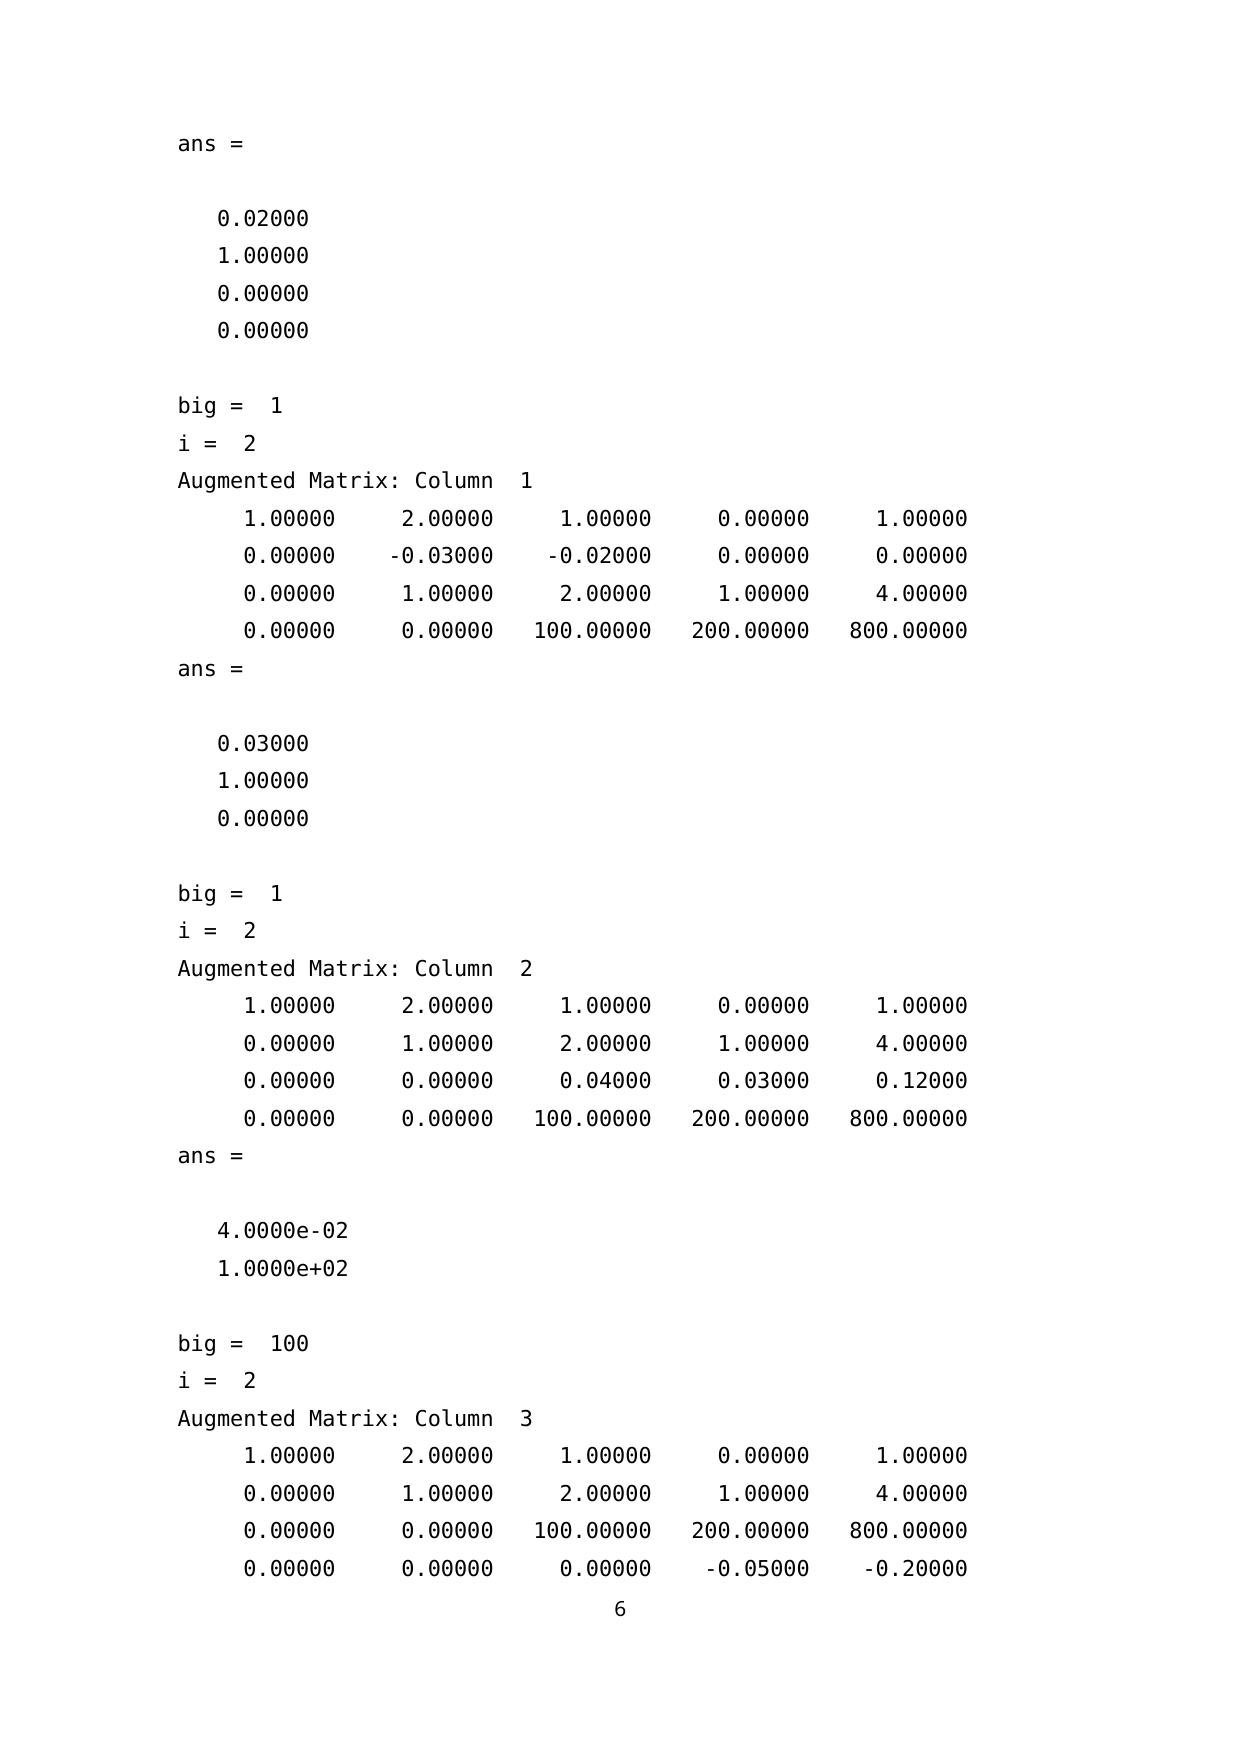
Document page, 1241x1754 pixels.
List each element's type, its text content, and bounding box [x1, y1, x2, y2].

text 0.00000 1.00000 2.00000 1.00000 4.00000 [177, 1025, 1063, 1062]
text 0.00000 0.00000 100.00000 200.00000 800.00000 [177, 1100, 1063, 1137]
text 0.00000 0.00000 100.00000 200.00000 800.00000 [177, 1512, 1063, 1550]
text i = 2 [177, 912, 1063, 950]
text 0.00000 0.00000 100.00000 200.00000 800.00000 [177, 612, 1063, 650]
text 1.00000 [177, 762, 1063, 800]
text Augmented Matrix: Column 1 [177, 462, 1063, 500]
text ans = [177, 125, 1063, 162]
text 0.00000 -0.03000 -0.02000 0.00000 0.00000 [177, 537, 1063, 575]
text 0.03000 [177, 725, 1063, 762]
text i = 2 [177, 1362, 1063, 1400]
text ans = [177, 650, 1063, 687]
text 0.00000 0.00000 0.04000 0.03000 0.12000 [177, 1062, 1063, 1100]
text 0.00000 [177, 800, 1063, 837]
text i = 2 [177, 425, 1063, 462]
text 1.00000 2.00000 1.00000 0.00000 1.00000 [177, 1437, 1063, 1475]
text ans = [177, 1137, 1063, 1175]
text big = 1 [177, 875, 1063, 912]
text 0.00000 [177, 312, 1063, 350]
text Augmented Matrix: Column 2 [177, 950, 1063, 987]
text 0.00000 0.00000 0.00000 -0.05000 -0.20000 [177, 1550, 1063, 1587]
text 1.00000 2.00000 1.00000 0.00000 1.00000 [177, 987, 1063, 1025]
text 1.00000 2.00000 1.00000 0.00000 1.00000 [177, 500, 1063, 537]
text big = 100 [177, 1325, 1063, 1362]
text 0.00000 [177, 275, 1063, 312]
text Augmented Matrix: Column 3 [177, 1400, 1063, 1437]
text 0.00000 1.00000 2.00000 1.00000 4.00000 [177, 1475, 1063, 1512]
text 0.02000 [177, 200, 1063, 237]
text 1.00000 [177, 237, 1063, 275]
text 4.0000e-02 [177, 1212, 1063, 1250]
text 1.0000e+02 [177, 1250, 1063, 1287]
text 0.00000 1.00000 2.00000 1.00000 4.00000 [177, 575, 1063, 612]
text big = 1 [177, 387, 1063, 425]
